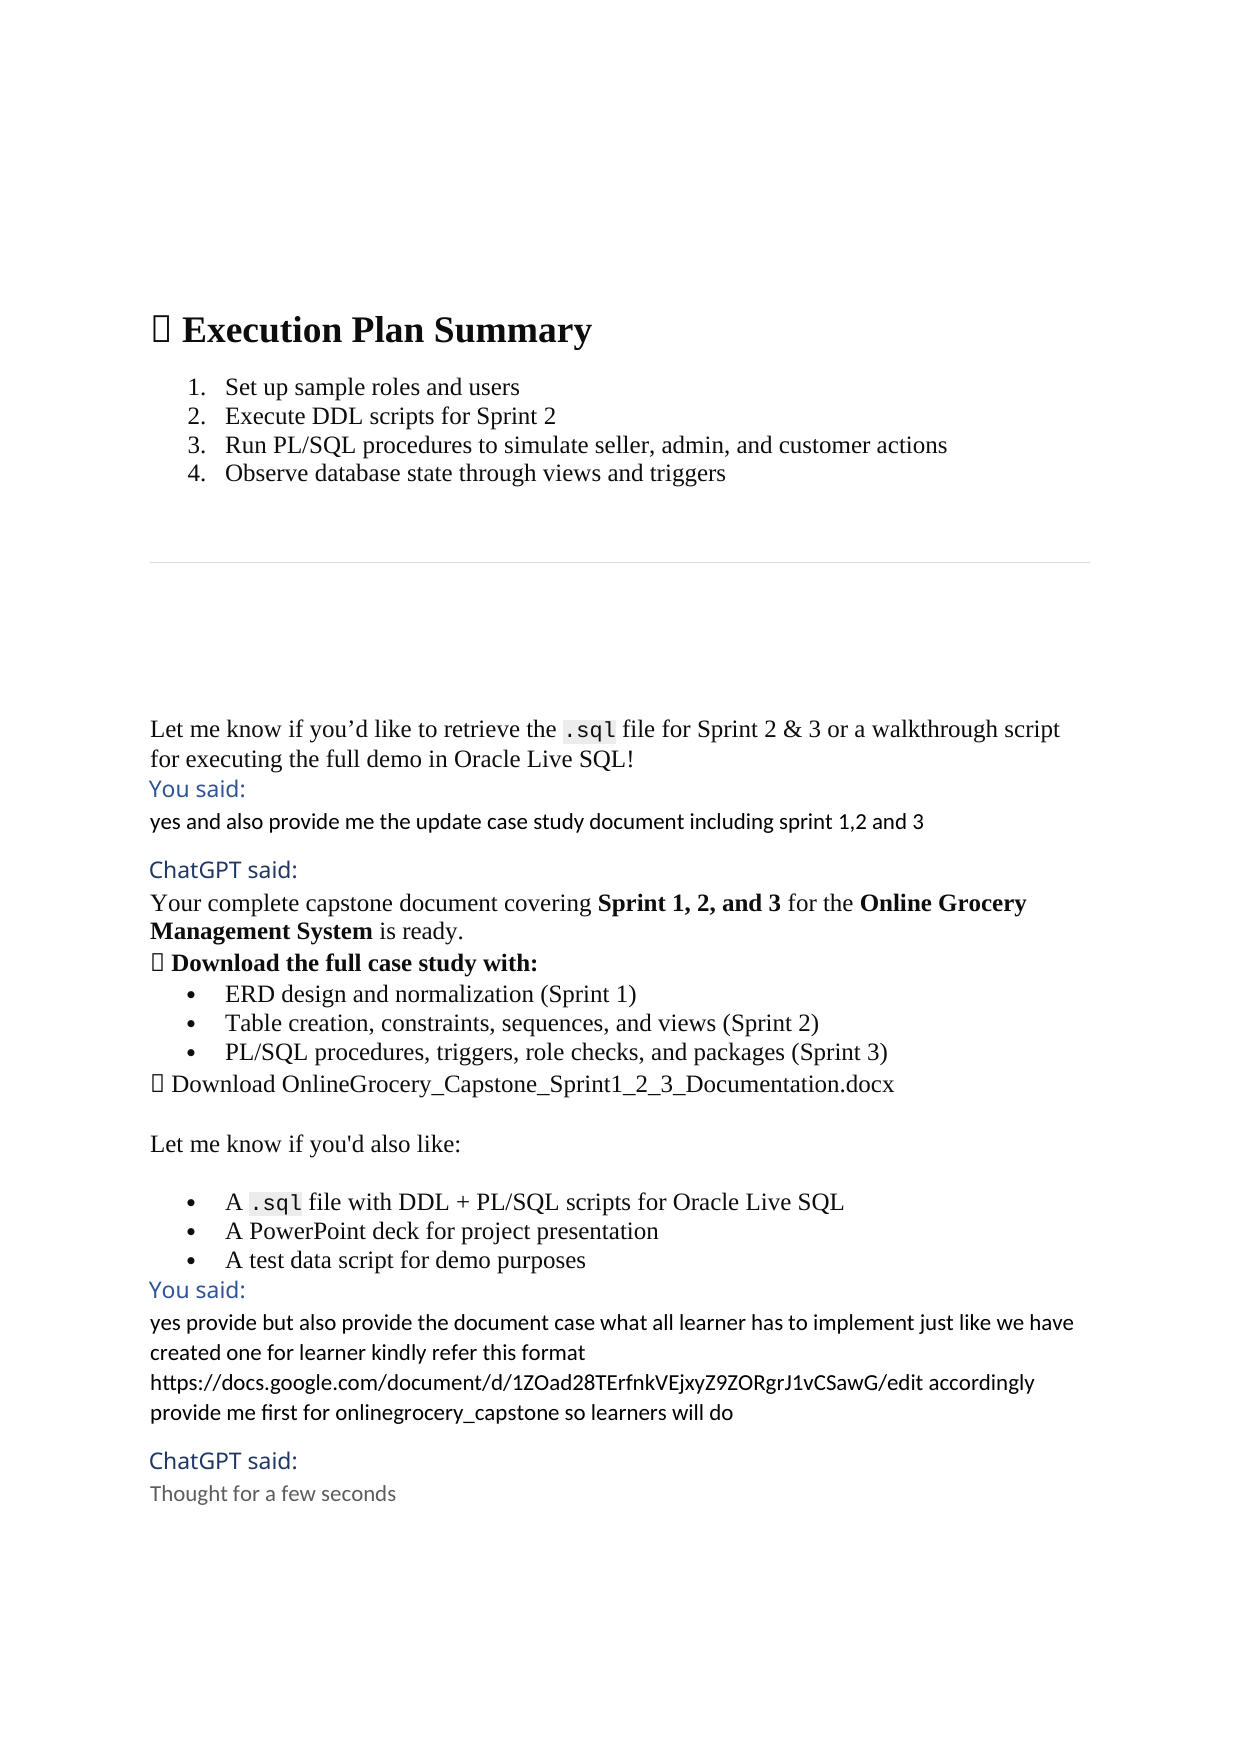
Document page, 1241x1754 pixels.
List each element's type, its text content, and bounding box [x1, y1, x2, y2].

list Execute DDL scripts for Sprint 2 [187, 401, 1090, 430]
list Table creation, constraints, sequences, and views (Sprint 2) [187, 1008, 1090, 1037]
text Let me know if you'd also like: [150, 1129, 1090, 1157]
list A PowerPoint deck for project presentation [187, 1216, 1090, 1245]
list PL/SQL procedures, triggers, role checks, and packages (Sprint 3) [187, 1037, 1090, 1065]
list Set up sample roles and users [187, 372, 1090, 401]
subtitle 📌 Execution Plan Summary [150, 302, 1090, 353]
list A .sql file with DDL + PL/SQL scripts for Oracle Live SQL [187, 1187, 1090, 1216]
list Run PL/SQL procedures to simulate seller, admin, and customer actions [187, 430, 1090, 458]
text 📎 Download OnlineGrocery_Capstone_Sprint1_2_3_Documentation.docx [150, 1065, 1090, 1099]
subtitle You said: [148, 1274, 1092, 1305]
text Thought for a few seconds [150, 1479, 1090, 1507]
subtitle You said: [148, 773, 1092, 804]
subtitle ChatGPT said: [148, 1445, 1092, 1476]
subtitle ChatGPT said: [148, 854, 1092, 885]
list ERD design and normalization (Sprint 1) [187, 979, 1090, 1008]
text 📘 Download the full case study with: [150, 945, 1090, 979]
text yes and also provide me the update case study document including sprint 1,2 and 3 [150, 807, 1090, 835]
list Observe database state through views and triggers [187, 458, 1090, 487]
list A test data script for demo purposes [187, 1245, 1090, 1274]
text Your complete capstone document covering Sprint 1, 2, and 3 for the Online Grocery Management System is ready. [150, 888, 1090, 945]
text Let me know if you’d like to retrieve the .sql file for Sprint 2 & 3 or a walkthrough script for executing the full demo in Oracle Live SQL! [150, 714, 1090, 773]
text yes provide but also provide the document case what all learner has to implement just like we have created one for learner kindly refer this format https://docs.google.com/document/d/1ZOad28TErfnkVEjxyZ9ZORgrJ1vCSawG/edit accordingly provide me first for onlinegrocery_capstone so learners will do [150, 1308, 1090, 1426]
